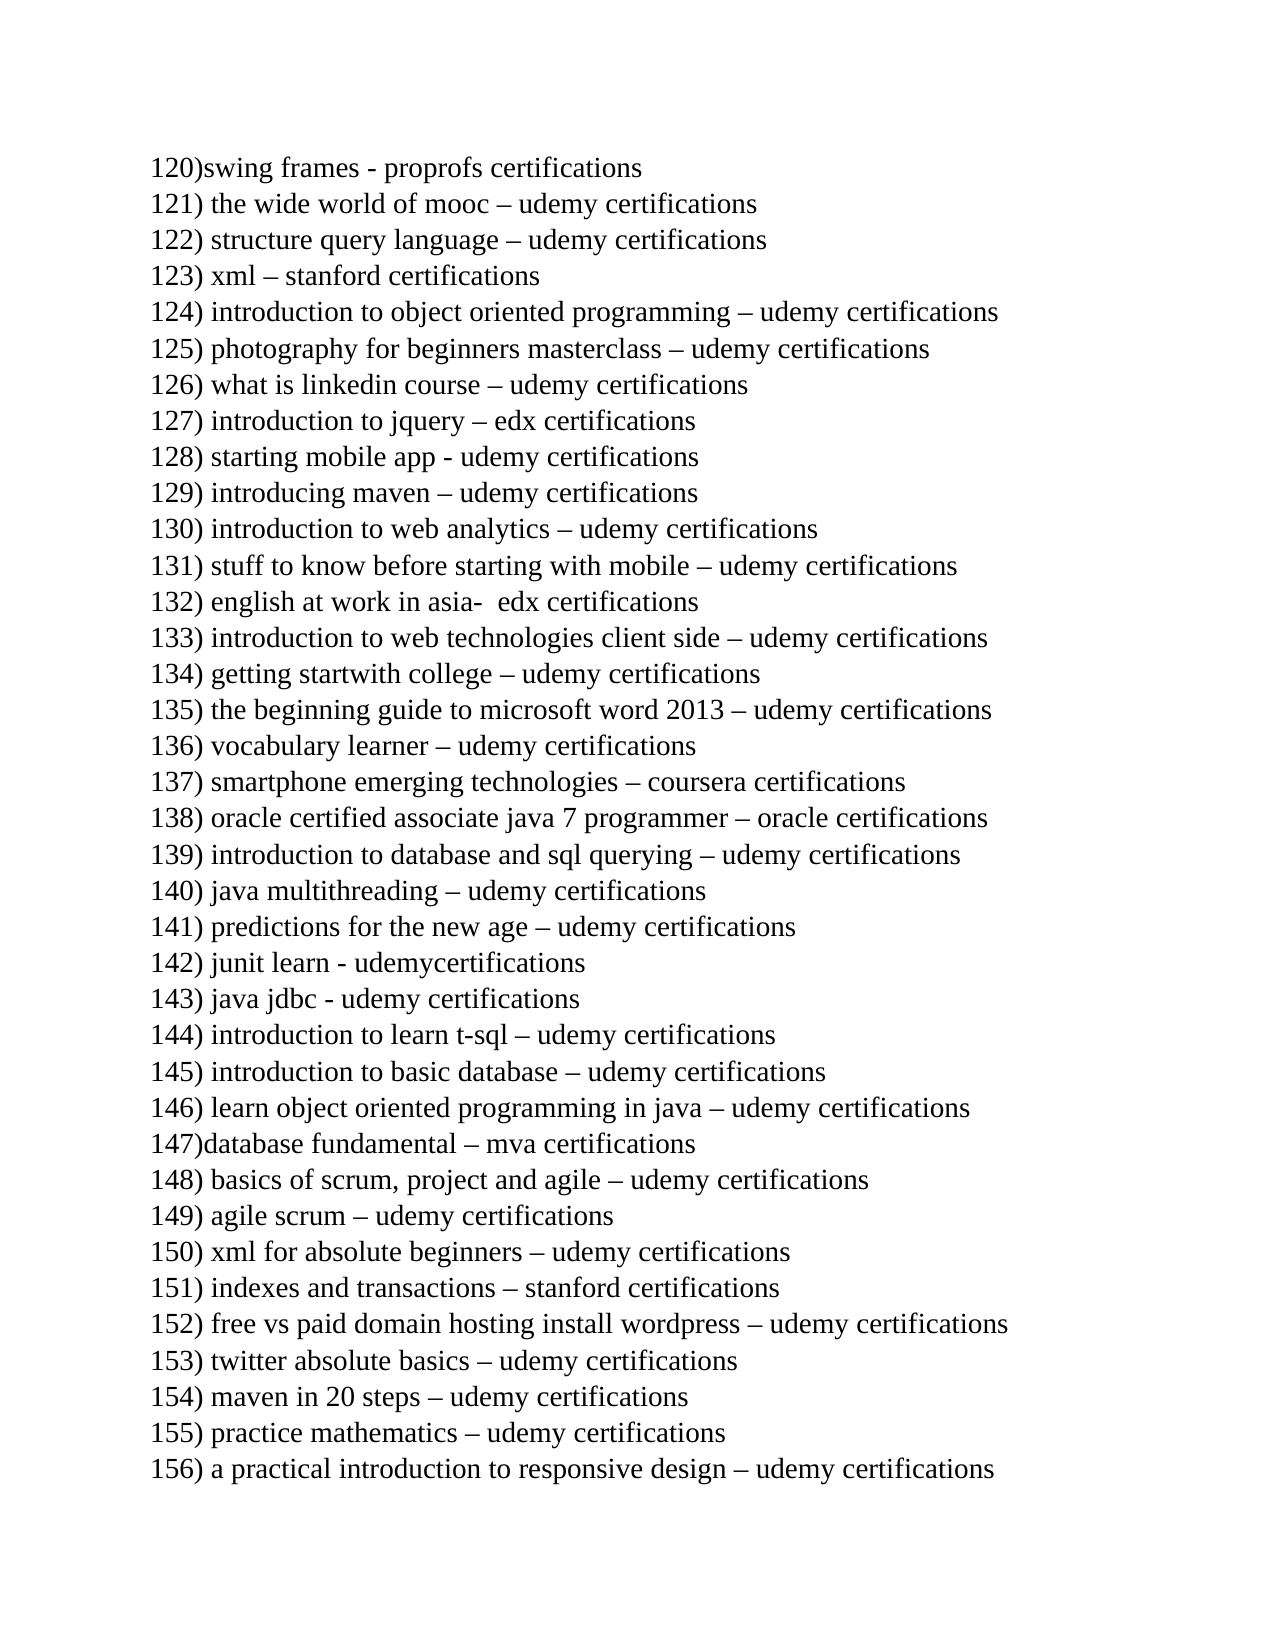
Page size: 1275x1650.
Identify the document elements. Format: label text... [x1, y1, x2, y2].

text 121) the wide world of mooc – udemy certifications [150, 186, 1125, 220]
text 142) junit learn - udemycertifications [150, 945, 1125, 979]
text 153) twitter absolute basics – udemy certifications [150, 1343, 1125, 1376]
text 143) java jdbc - udemy certifications [150, 981, 1125, 1015]
text 135) the beginning guide to microsoft word 2013 – udemy certifications [150, 692, 1125, 726]
text 138) oracle certified associate java 7 programmer – oracle certifications [150, 801, 1125, 834]
text 144) introduction to learn t-sql – udemy certifications [150, 1017, 1125, 1051]
text 137) smartphone emerging technologies – coursera certifications [150, 764, 1125, 798]
text 136) vocabulary learner – udemy certifications [150, 728, 1125, 762]
text 150) xml for absolute beginners – udemy certifications [150, 1234, 1125, 1268]
text 130) introduction to web analytics – udemy certifications [150, 511, 1125, 545]
text 127) introduction to jquery – edx certifications [150, 403, 1125, 437]
text 124) introduction to object oriented programming – udemy certifications [150, 294, 1125, 328]
text 156) a practical introduction to responsive design – udemy certifications [150, 1451, 1125, 1485]
text 126) what is linkedin course – udemy certifications [150, 367, 1125, 400]
text 147)database fundamental – mva certifications [150, 1126, 1125, 1159]
text 148) basics of scrum, project and agile – udemy certifications [150, 1162, 1125, 1196]
text 134) getting startwith college – udemy certifications [150, 656, 1125, 689]
text 155) practice mathematics – udemy certifications [150, 1415, 1125, 1449]
text 133) introduction to web technologies client side – udemy certifications [150, 620, 1125, 653]
text 120)swing frames - proprofs certifications [150, 150, 1125, 183]
text 151) indexes and transactions – stanford certifications [150, 1271, 1125, 1304]
text 123) xml – stanford certifications [150, 258, 1125, 292]
text 129) introducing maven – udemy certifications [150, 475, 1125, 509]
text 125) photography for beginners masterclass – udemy certifications [150, 331, 1125, 364]
text 141) predictions for the new age – udemy certifications [150, 909, 1125, 943]
text 128) starting mobile app - udemy certifications [150, 439, 1125, 473]
text 122) structure query language – udemy certifications [150, 222, 1125, 256]
text 154) maven in 20 steps – udemy certifications [150, 1379, 1125, 1412]
text 140) java multithreading – udemy certifications [150, 873, 1125, 906]
text 149) agile scrum – udemy certifications [150, 1198, 1125, 1232]
text 139) introduction to database and sql querying – udemy certifications [150, 837, 1125, 870]
text 132) english at work in asia- edx certifications [150, 584, 1125, 617]
text 131) stuff to know before starting with mobile – udemy certifications [150, 548, 1125, 581]
text 146) learn object oriented programming in java – udemy certifications [150, 1090, 1125, 1123]
text 145) introduction to basic database – udemy certifications [150, 1054, 1125, 1087]
text 152) free vs paid domain hosting install wordpress – udemy certifications [150, 1307, 1125, 1340]
